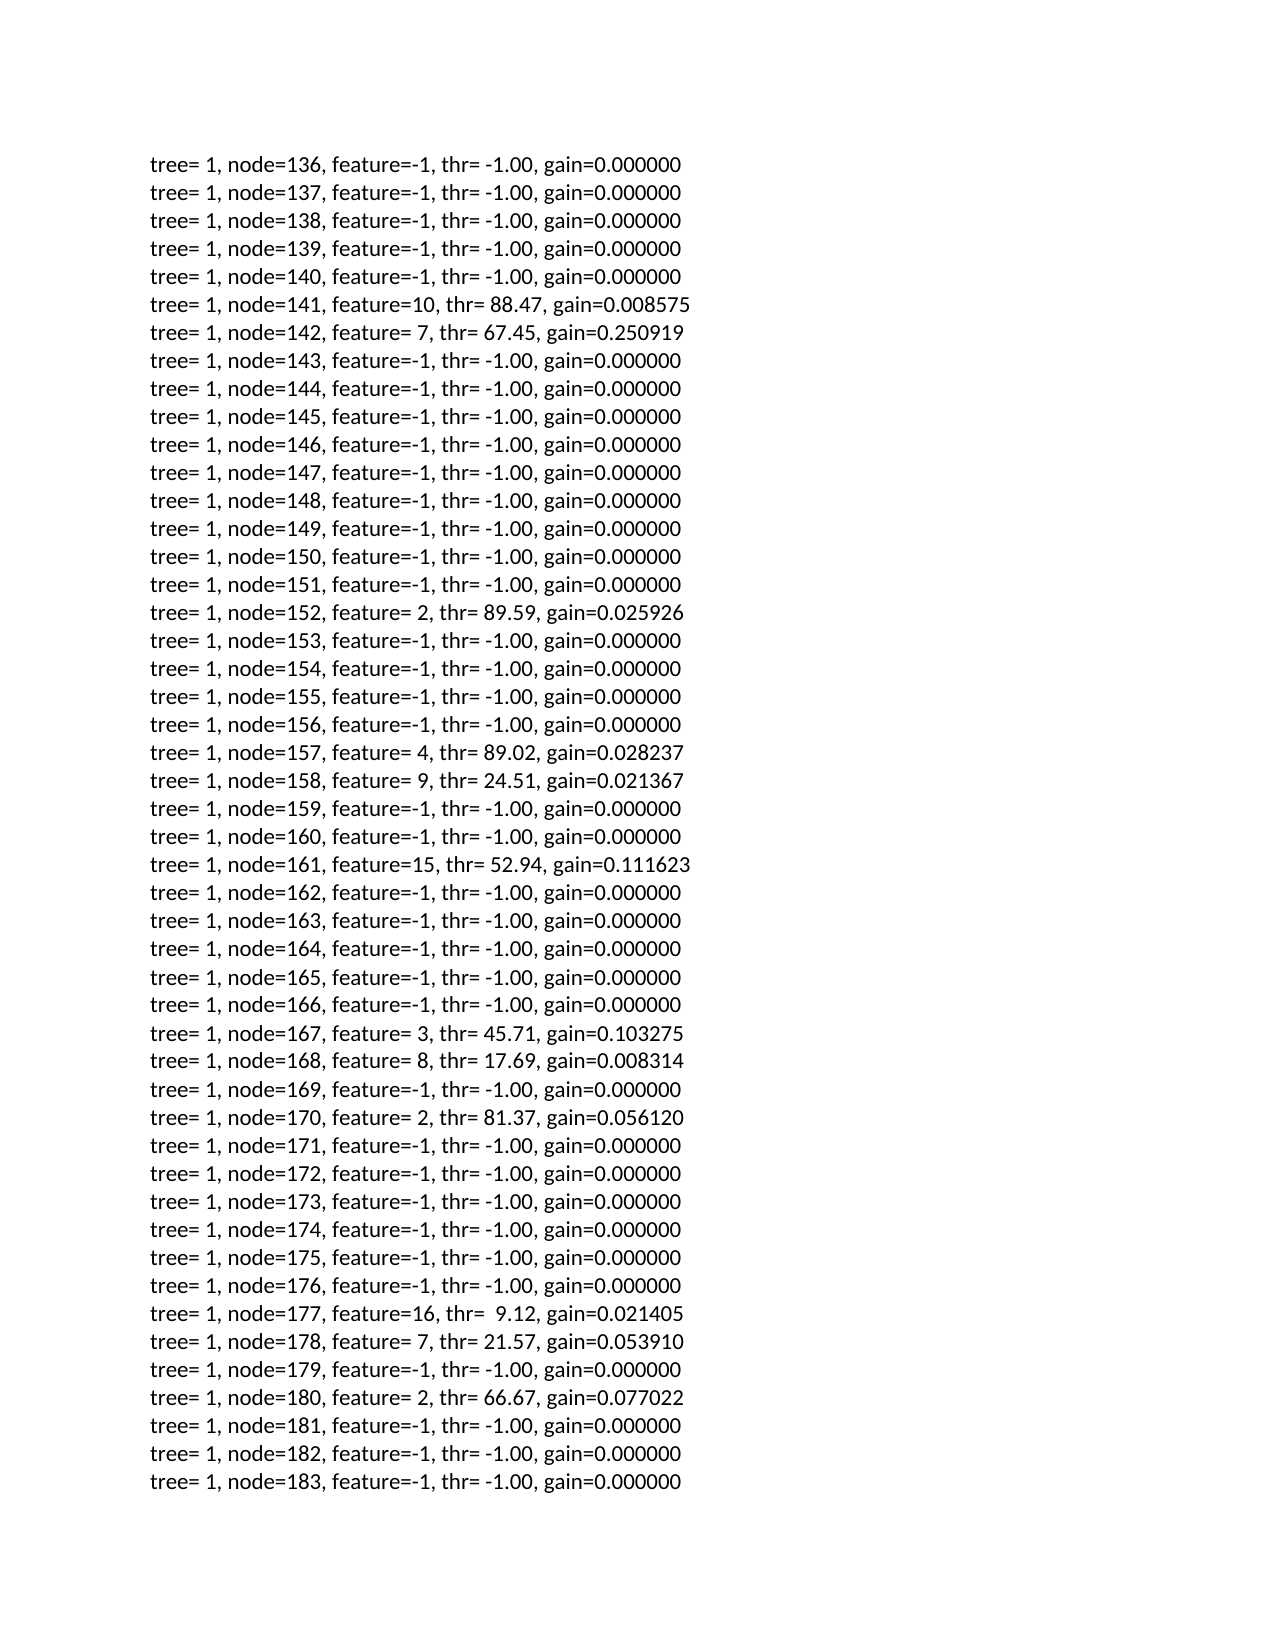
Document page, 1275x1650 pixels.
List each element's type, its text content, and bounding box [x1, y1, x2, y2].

text tree= 1, node=159, feature=-1, thr= -1.00, gain=0.000000 [150, 794, 1125, 822]
text tree= 1, node=169, feature=-1, thr= -1.00, gain=0.000000 [150, 1075, 1125, 1103]
text tree= 1, node=157, feature= 4, thr= 89.02, gain=0.028237 [150, 738, 1125, 766]
text tree= 1, node=153, feature=-1, thr= -1.00, gain=0.000000 [150, 626, 1125, 654]
text tree= 1, node=173, feature=-1, thr= -1.00, gain=0.000000 [150, 1187, 1125, 1215]
text tree= 1, node=150, feature=-1, thr= -1.00, gain=0.000000 [150, 542, 1125, 570]
text tree= 1, node=147, feature=-1, thr= -1.00, gain=0.000000 [150, 458, 1125, 486]
text tree= 1, node=141, feature=10, thr= 88.47, gain=0.008575 [150, 290, 1125, 318]
text tree= 1, node=183, feature=-1, thr= -1.00, gain=0.000000 [150, 1467, 1125, 1495]
text tree= 1, node=156, feature=-1, thr= -1.00, gain=0.000000 [150, 710, 1125, 738]
text tree= 1, node=170, feature= 2, thr= 81.37, gain=0.056120 [150, 1103, 1125, 1131]
text tree= 1, node=172, feature=-1, thr= -1.00, gain=0.000000 [150, 1159, 1125, 1187]
text tree= 1, node=165, feature=-1, thr= -1.00, gain=0.000000 [150, 963, 1125, 991]
text tree= 1, node=142, feature= 7, thr= 67.45, gain=0.250919 [150, 318, 1125, 346]
text tree= 1, node=179, feature=-1, thr= -1.00, gain=0.000000 [150, 1355, 1125, 1383]
text tree= 1, node=160, feature=-1, thr= -1.00, gain=0.000000 [150, 822, 1125, 851]
text tree= 1, node=166, feature=-1, thr= -1.00, gain=0.000000 [150, 991, 1125, 1019]
text tree= 1, node=178, feature= 7, thr= 21.57, gain=0.053910 [150, 1327, 1125, 1355]
text tree= 1, node=182, feature=-1, thr= -1.00, gain=0.000000 [150, 1439, 1125, 1467]
text tree= 1, node=167, feature= 3, thr= 45.71, gain=0.103275 [150, 1019, 1125, 1047]
text tree= 1, node=143, feature=-1, thr= -1.00, gain=0.000000 [150, 346, 1125, 374]
text tree= 1, node=136, feature=-1, thr= -1.00, gain=0.000000 [150, 150, 1125, 178]
text tree= 1, node=139, feature=-1, thr= -1.00, gain=0.000000 [150, 234, 1125, 262]
text tree= 1, node=162, feature=-1, thr= -1.00, gain=0.000000 [150, 878, 1125, 907]
text tree= 1, node=146, feature=-1, thr= -1.00, gain=0.000000 [150, 430, 1125, 458]
text tree= 1, node=181, feature=-1, thr= -1.00, gain=0.000000 [150, 1411, 1125, 1439]
text tree= 1, node=152, feature= 2, thr= 89.59, gain=0.025926 [150, 598, 1125, 626]
text tree= 1, node=177, feature=16, thr= 9.12, gain=0.021405 [150, 1299, 1125, 1327]
text tree= 1, node=175, feature=-1, thr= -1.00, gain=0.000000 [150, 1243, 1125, 1271]
text tree= 1, node=155, feature=-1, thr= -1.00, gain=0.000000 [150, 682, 1125, 710]
text tree= 1, node=174, feature=-1, thr= -1.00, gain=0.000000 [150, 1215, 1125, 1243]
text tree= 1, node=176, feature=-1, thr= -1.00, gain=0.000000 [150, 1271, 1125, 1299]
text tree= 1, node=168, feature= 8, thr= 17.69, gain=0.008314 [150, 1047, 1125, 1075]
text tree= 1, node=164, feature=-1, thr= -1.00, gain=0.000000 [150, 934, 1125, 963]
text tree= 1, node=151, feature=-1, thr= -1.00, gain=0.000000 [150, 570, 1125, 598]
text tree= 1, node=161, feature=15, thr= 52.94, gain=0.111623 [150, 851, 1125, 878]
text tree= 1, node=171, feature=-1, thr= -1.00, gain=0.000000 [150, 1131, 1125, 1159]
text tree= 1, node=148, feature=-1, thr= -1.00, gain=0.000000 [150, 486, 1125, 514]
text tree= 1, node=140, feature=-1, thr= -1.00, gain=0.000000 [150, 262, 1125, 290]
text tree= 1, node=154, feature=-1, thr= -1.00, gain=0.000000 [150, 654, 1125, 682]
text tree= 1, node=137, feature=-1, thr= -1.00, gain=0.000000 [150, 178, 1125, 206]
text tree= 1, node=180, feature= 2, thr= 66.67, gain=0.077022 [150, 1383, 1125, 1411]
text tree= 1, node=138, feature=-1, thr= -1.00, gain=0.000000 [150, 206, 1125, 234]
text tree= 1, node=144, feature=-1, thr= -1.00, gain=0.000000 [150, 374, 1125, 402]
text tree= 1, node=149, feature=-1, thr= -1.00, gain=0.000000 [150, 514, 1125, 542]
text tree= 1, node=158, feature= 9, thr= 24.51, gain=0.021367 [150, 766, 1125, 794]
text tree= 1, node=163, feature=-1, thr= -1.00, gain=0.000000 [150, 907, 1125, 934]
text tree= 1, node=145, feature=-1, thr= -1.00, gain=0.000000 [150, 402, 1125, 430]
